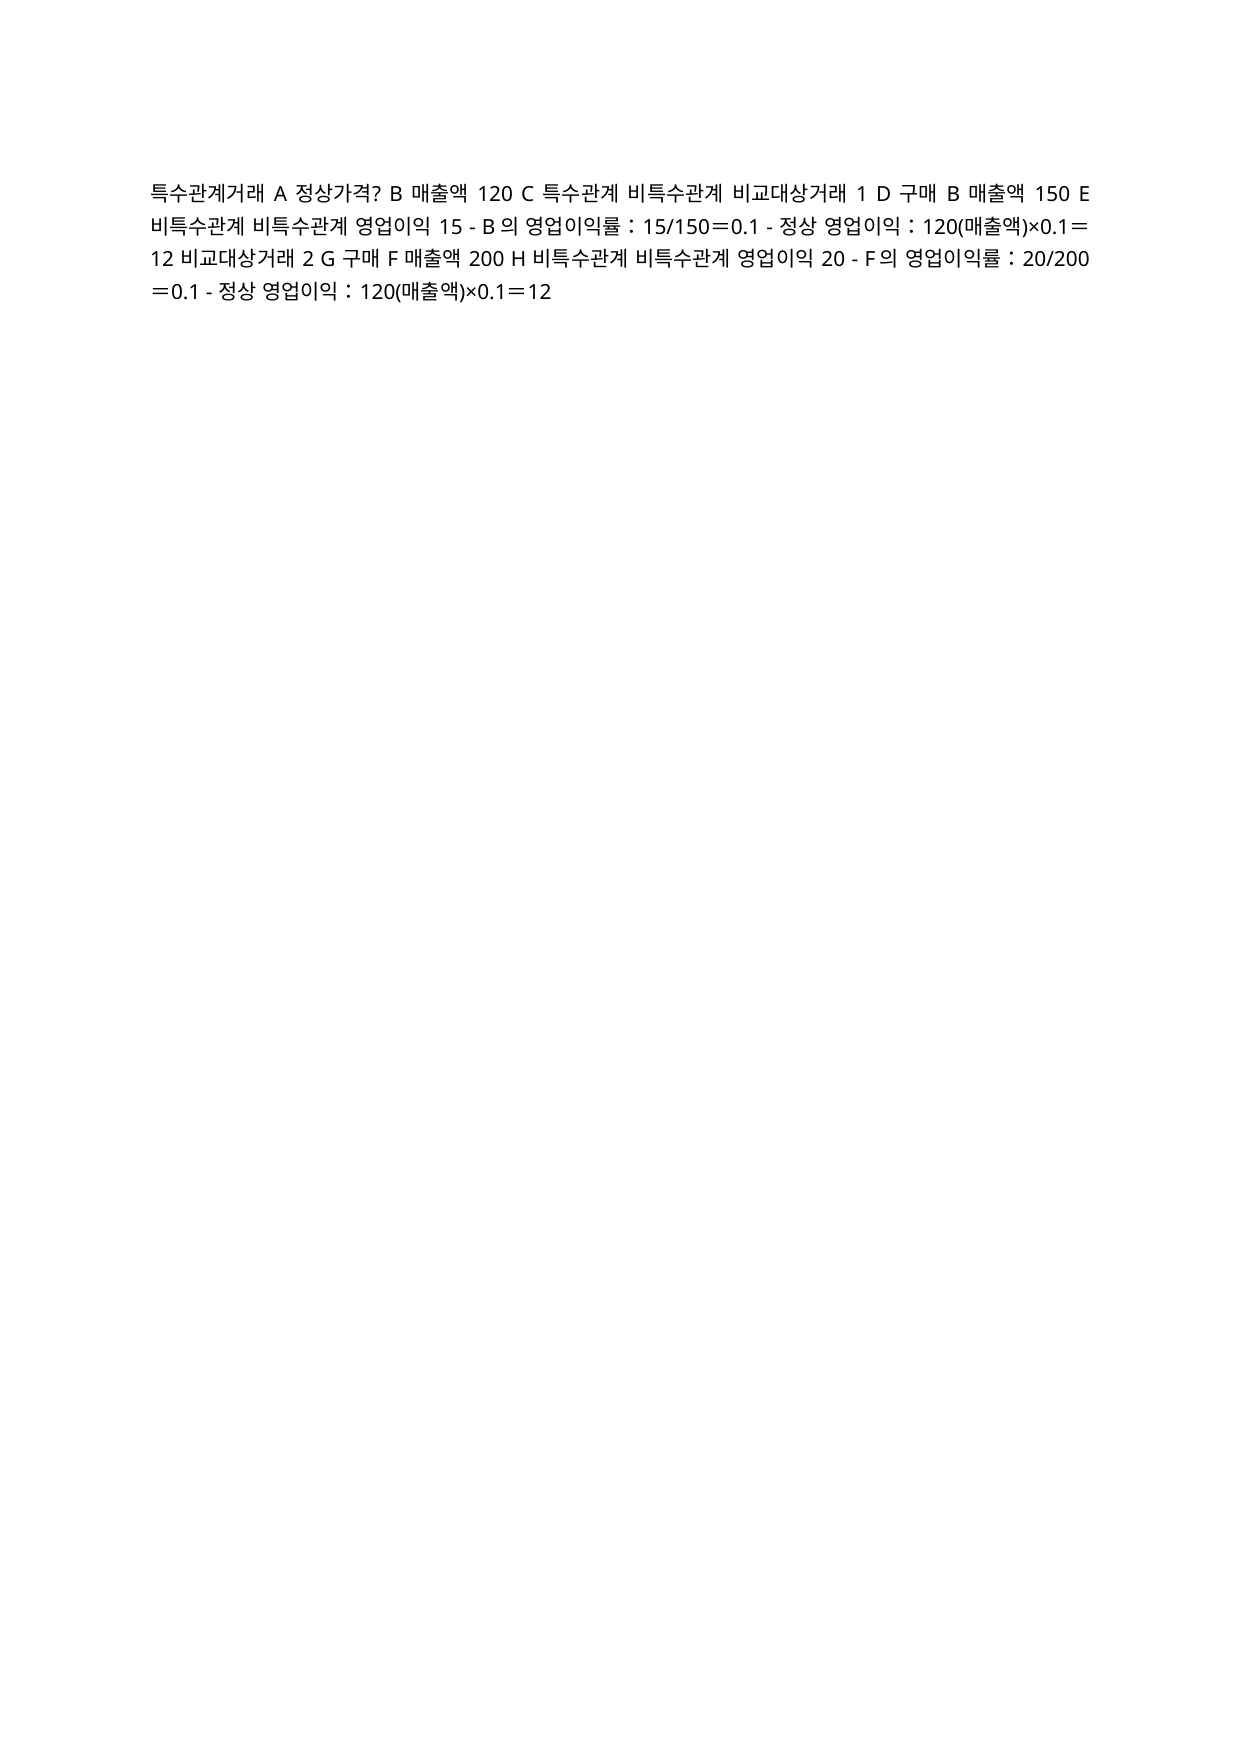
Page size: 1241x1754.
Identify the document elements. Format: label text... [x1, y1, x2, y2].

text 특수관계거래 A 정상가격? B 매출액 120 C 특수관계 비특수관계 비교대상거래 1 D 구매 B 매출액 150 E 비특수관계 비특수관계 영업이익 15 - B의 영업이익률：15/150＝0.1 - 정상 영업이익：120(매출액)×0.1＝12 비교대상거래 2 G 구매 F 매출액 200 H 비특수관계 비특수관계 영업이익 20 - F의 영업이익률：20/200＝0.1 - 정상 영업이익：120(매출액)×0.1＝12 [150, 177, 1090, 306]
